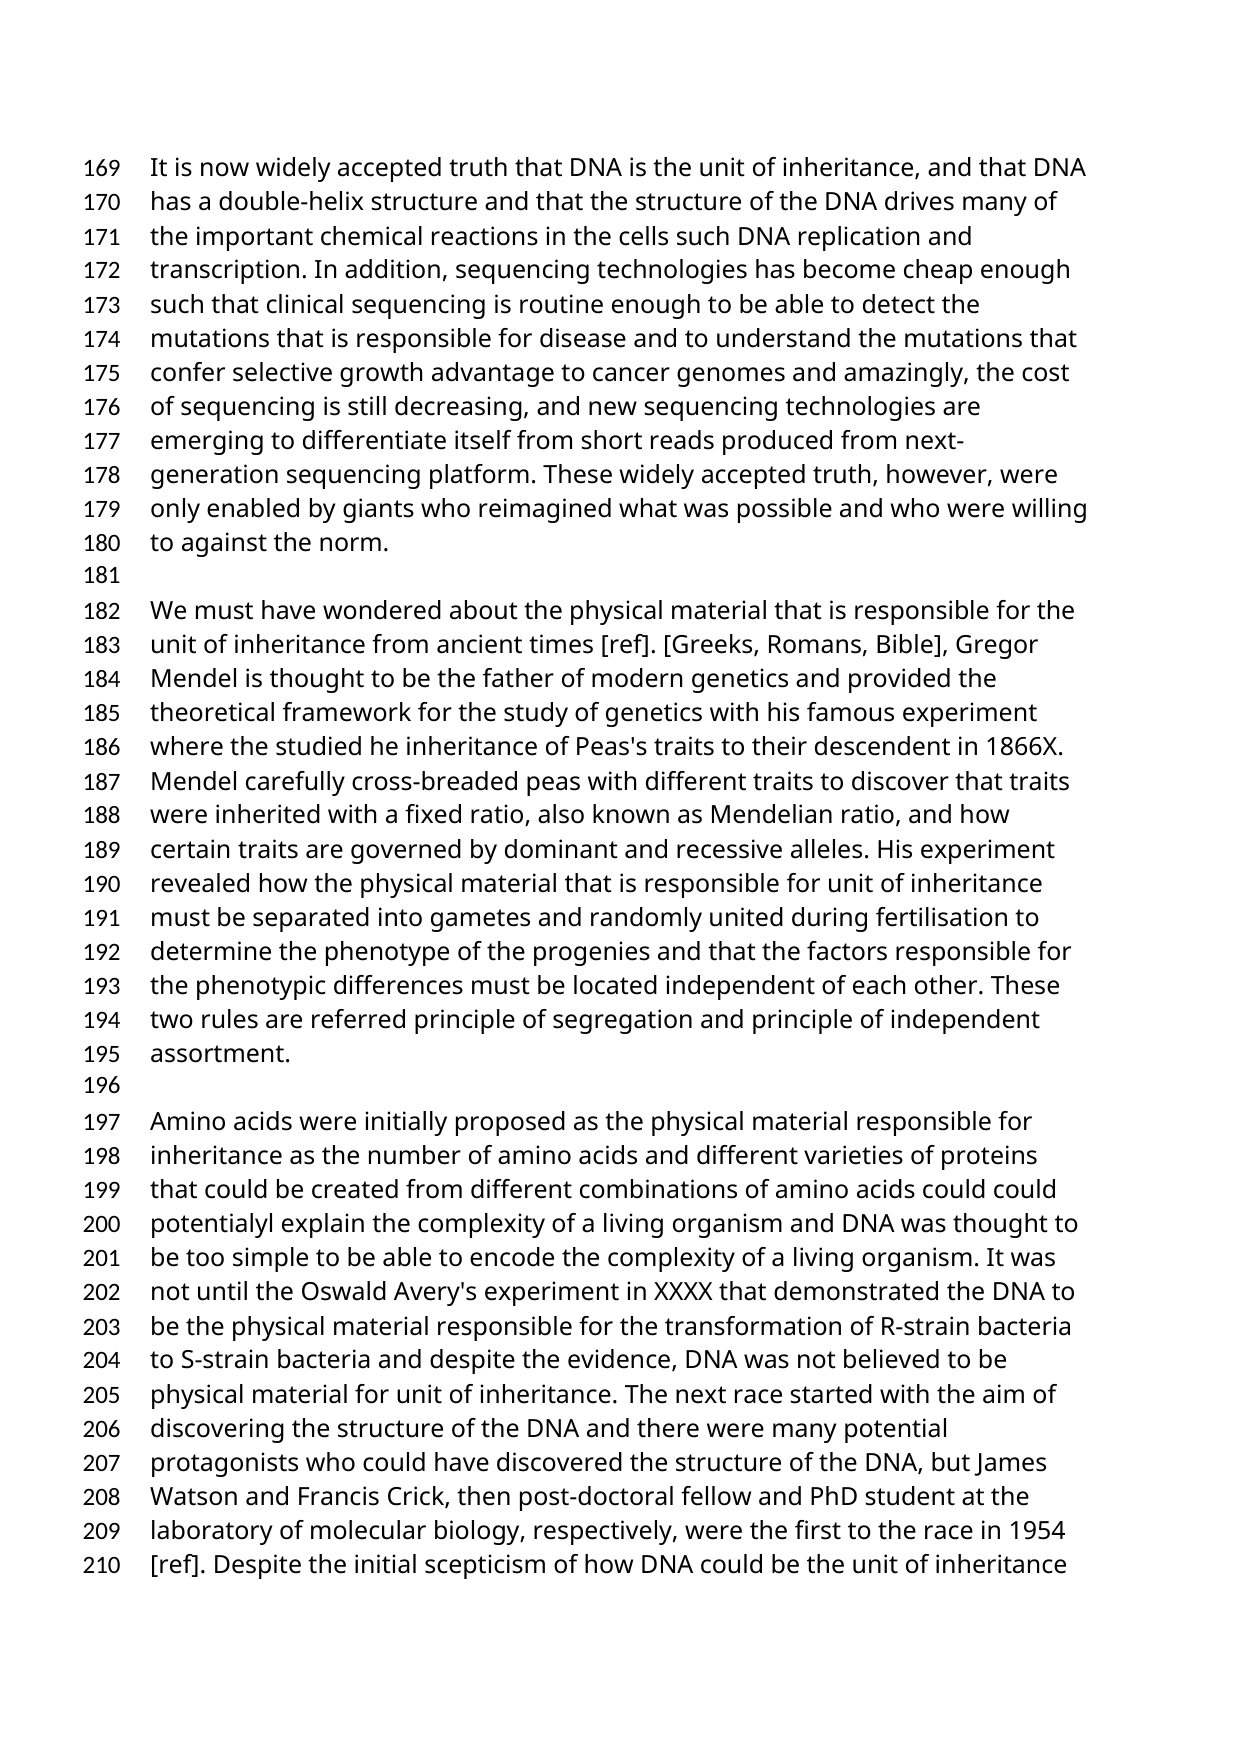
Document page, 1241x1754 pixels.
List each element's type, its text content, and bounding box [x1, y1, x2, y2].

text We must have wondered about the physical material that is responsible for the unit of inheritance from ancient times [ref]. [Greeks, Romans, Bible], Gregor Mendel is thought to be the father of modern genetics and provided the theoretical framework for the study of genetics with his famous experiment where the studied he inheritance of Peas's traits to their descendent in 1866X. Mendel carefully cross-breaded peas with different traits to discover that traits were inherited with a fixed ratio, also known as Mendelian ratio, and how certain traits are governed by dominant and recessive alleles. His experiment revealed how the physical material that is responsible for unit of inheritance must be separated into gametes and randomly united during fertilisation to determine the phenotype of the progenies and that the factors responsible for the phenotypic differences must be located independent of each other. These two rules are referred principle of segregation and principle of independent assortment. [150, 593, 1090, 1070]
text It is now widely accepted truth that DNA is the unit of inheritance, and that DNA has a double-helix structure and that the structure of the DNA drives many of the important chemical reactions in the cells such DNA replication and transcription. In addition, sequencing technologies has become cheap enough such that clinical sequencing is routine enough to be able to detect the mutations that is responsible for disease and to understand the mutations that confer selective growth advantage to cancer genomes and amazingly, the cost of sequencing is still decreasing, and new sequencing technologies are emerging to differentiate itself from short reads produced from next-generation sequencing platform. These widely accepted truth, however, were only enabled by giants who reimagined what was possible and who were willing to against the norm. [150, 150, 1090, 559]
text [150, 1104, 1090, 1581]
